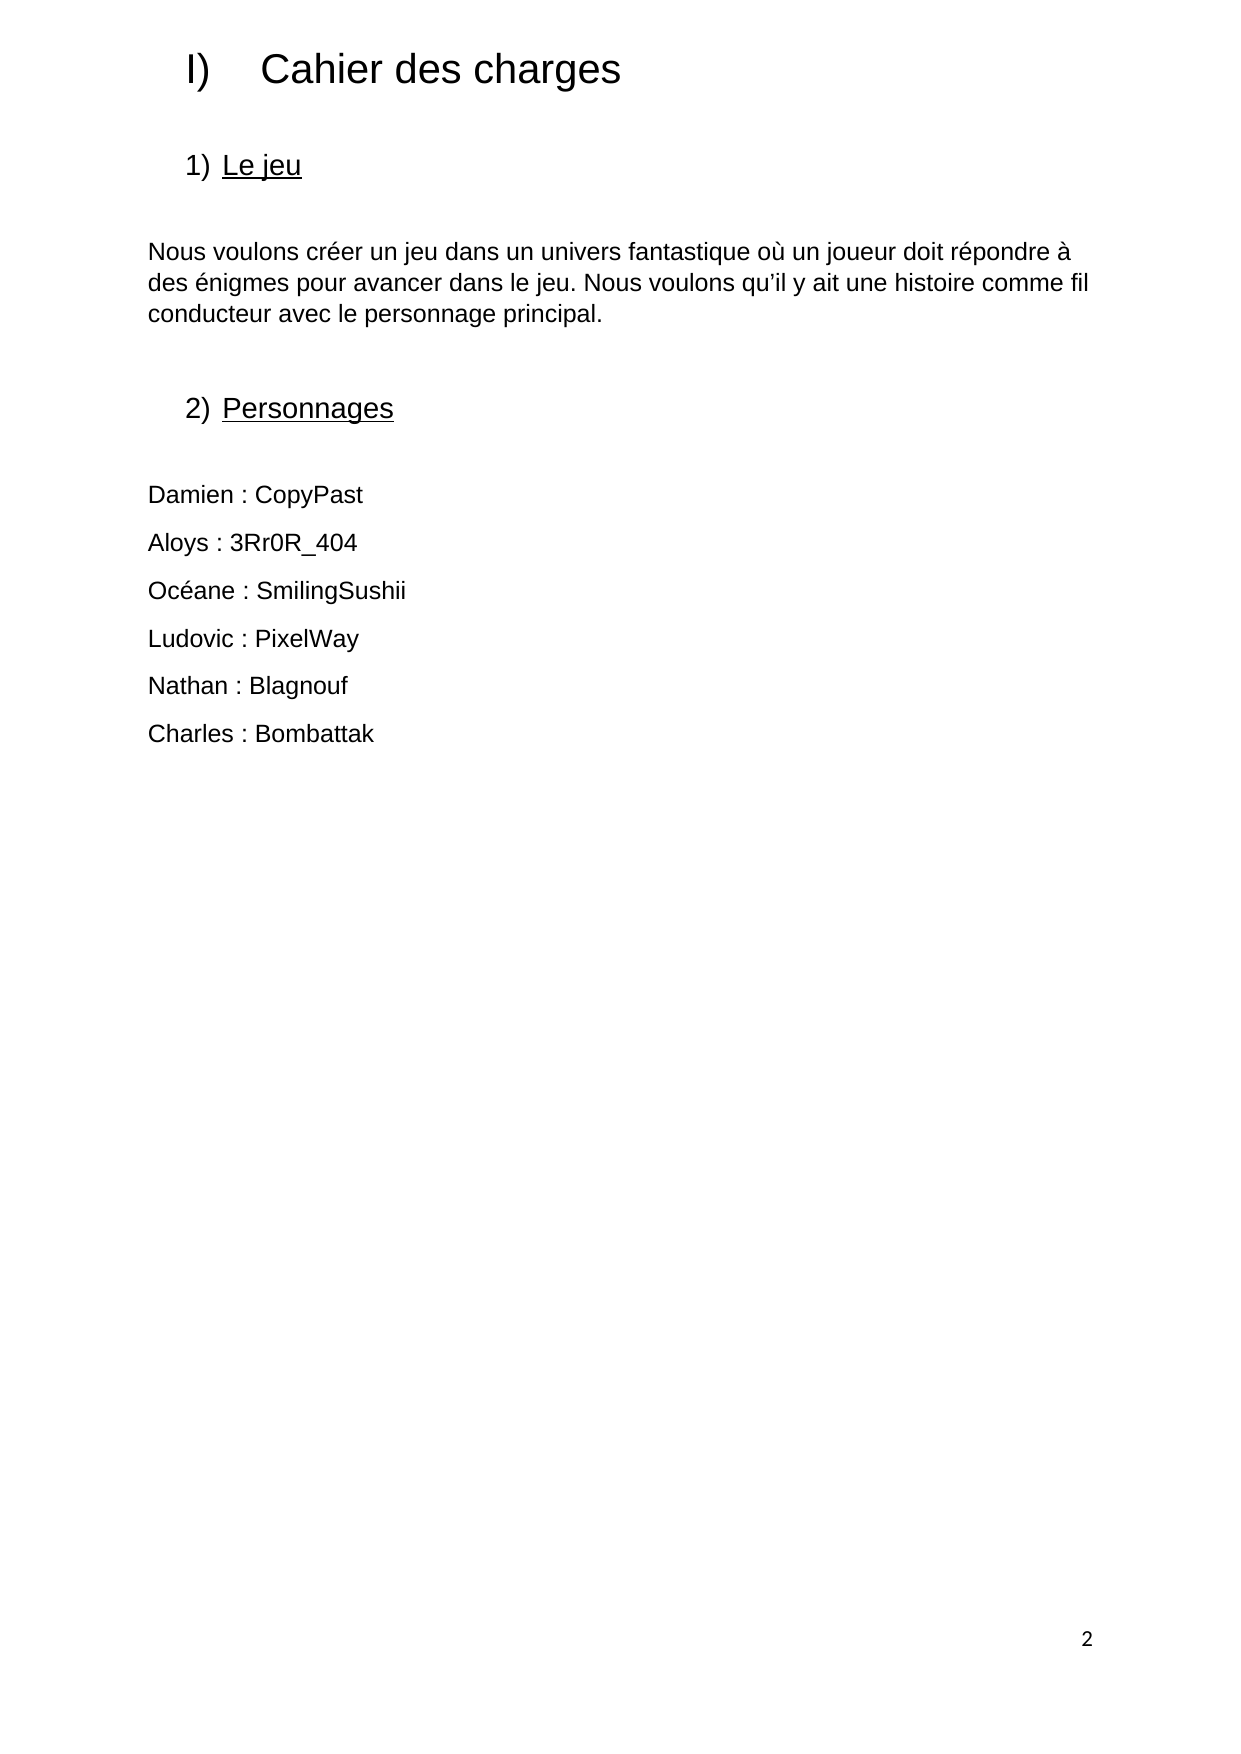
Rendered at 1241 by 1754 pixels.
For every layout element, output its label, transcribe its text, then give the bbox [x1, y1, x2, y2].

text Charles : Bombattak [148, 719, 1093, 748]
list Personnages [185, 392, 1093, 425]
text Océane : SmilingSushii [148, 576, 1093, 605]
text Damien : CopyPast [148, 481, 1093, 509]
text Ludovic : PixelWay [148, 624, 1093, 652]
text Aloys : 3Rr0R_404 [148, 528, 1093, 557]
text Nathan : Blagnouf [148, 671, 1093, 700]
list Le jeu [185, 148, 1093, 181]
list Cahier des charges [185, 44, 1093, 92]
text Nous voulons créer un jeu dans un univers fantastique où un joueur doit répondre à des énigmes pour avancer dans le jeu. Nous voulons qu’il y ait une histoire comme fil conducteur avec le personnage principal. [148, 237, 1093, 327]
